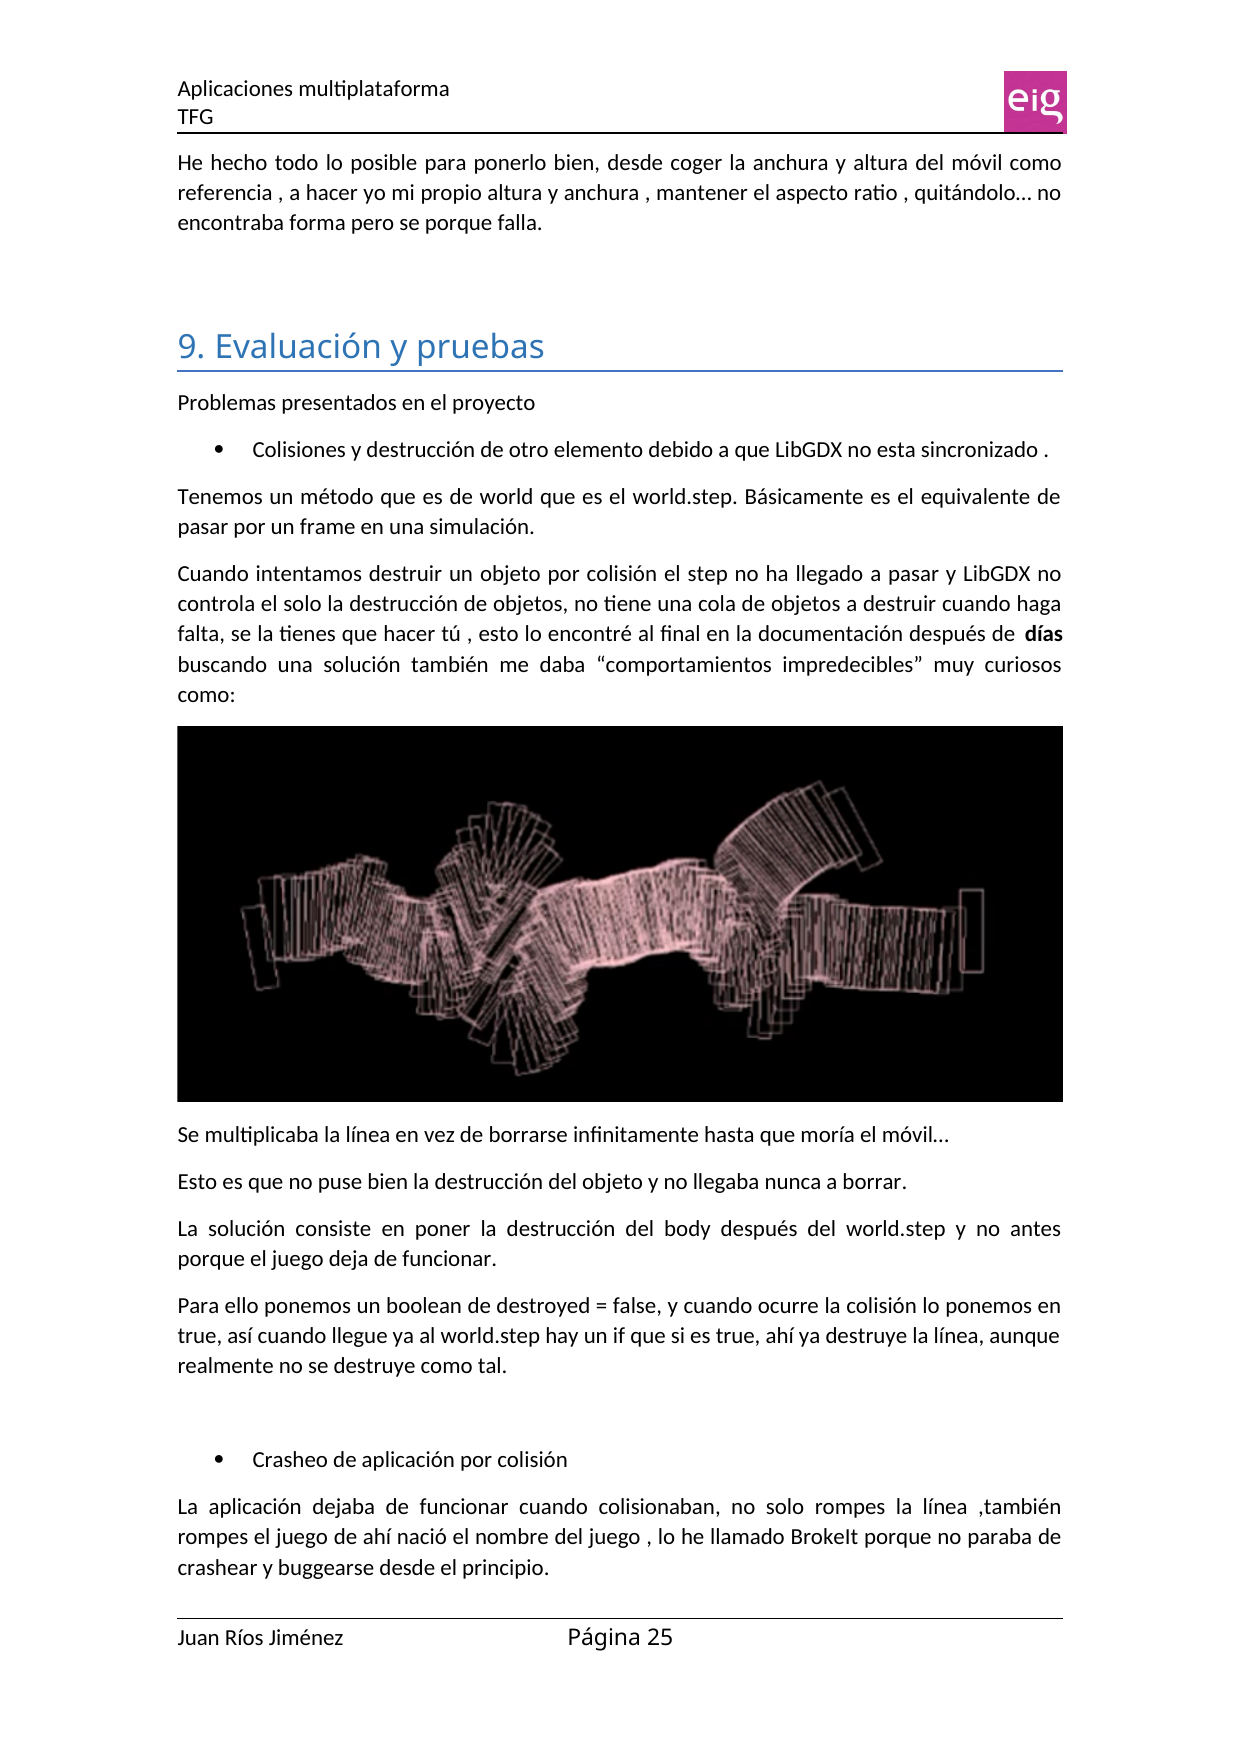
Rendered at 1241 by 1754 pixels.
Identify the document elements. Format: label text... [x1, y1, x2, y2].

text Esto es que no puse bien la destrucción del objeto y no llegaba nunca a borrar. [177, 1167, 1063, 1195]
text Para ello ponemos un boolean de destroyed = false, y cuando ocurre la colisión lo ponemos en true, así cuando llegue ya al world.step hay un if que si es true, ahí ya destruye la línea, aunque realmente no se destruye como tal. [177, 1291, 1063, 1380]
subtitle Evaluación y pruebas [177, 323, 1063, 370]
text Cuando intentamos destruir un objeto por colisión el step no ha llegado a pasar y LibGDX no controla el solo la destrucción de objetos, no tiene una cola de objetos a destruir cuando haga falta, se la tienes que hacer tú , esto lo encontré al final en la documentación después de días buscando una solución también me daba “comportamientos impredecibles” muy curiosos como: [177, 559, 1063, 708]
list Colisiones y destrucción de otro elemento debido a que LibGDX no esta sincronizado . [215, 435, 1063, 463]
text La solución consiste en poner la destrucción del body después del world.step y no antes porque el juego deja de funcionar. [177, 1214, 1063, 1272]
list Crasheo de aplicación por colisión [215, 1445, 1063, 1473]
text Se multiplicaba la línea en vez de borrarse infinitamente hasta que moría el móvil… [177, 1120, 1063, 1148]
text He hecho todo lo posible para ponerlo bien, desde coger la anchura y altura del móvil como referencia , a hacer yo mi propio altura y anchura , mantener el aspecto ratio , quitándolo… no encontraba forma pero se porque falla. [177, 148, 1063, 236]
text La aplicación dejaba de funcionar cuando colisionaban, no solo rompes la línea ,también rompes el juego de ahí nació el nombre del juego , lo he llamado BrokeIt porque no paraba de crashear y buggearse desde el principio. [177, 1492, 1063, 1581]
text Tenemos un método que es de world que es el world.step. Básicamente es el equivalente de pasar por un frame en una simulación. [177, 482, 1063, 540]
text Problemas presentados en el proyecto [177, 388, 1063, 416]
picture [1004, 71, 1067, 134]
picture [177, 726, 1063, 1102]
